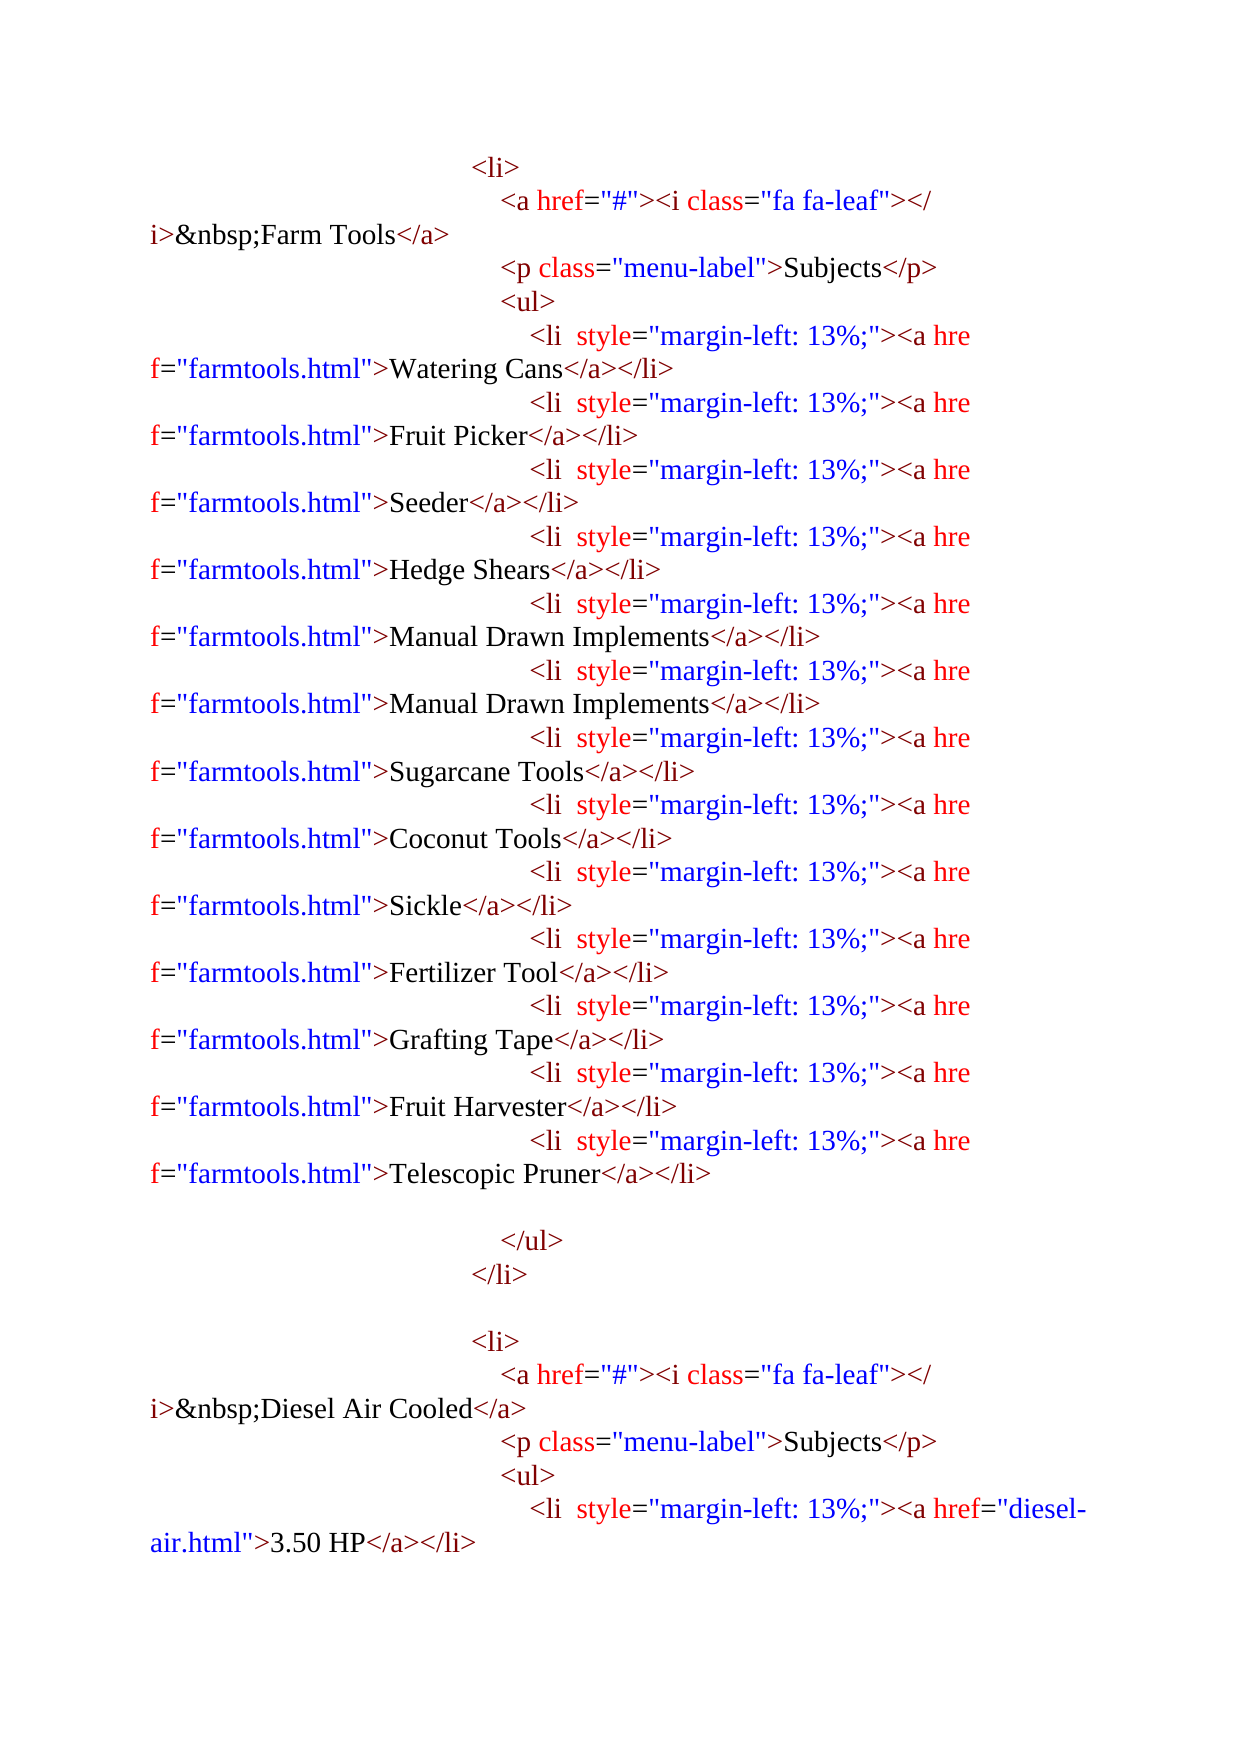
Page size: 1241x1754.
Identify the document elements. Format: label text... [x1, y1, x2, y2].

text </li> [150, 1257, 1090, 1290]
text <li style="margin-left: 13%;"><a href="farmtools.html">Sickle</a></li> [150, 854, 1090, 921]
text <li> [150, 150, 1090, 183]
text <li style="margin-left: 13%;"><a href="farmtools.html">Fruit Harvester</a></li> [150, 1056, 1090, 1123]
text <li style="margin-left: 13%;"><a href="farmtools.html">Fruit Picker</a></li> [150, 385, 1090, 452]
text <li style="margin-left: 13%;"><a href="farmtools.html">Seeder</a></li> [150, 452, 1090, 519]
text <li style="margin-left: 13%;"><a href="farmtools.html">Fertilizer Tool</a></li> [150, 921, 1090, 988]
text <li> [150, 1324, 1090, 1357]
text <a href="#"><i class="fa fa-leaf"></i>&nbsp;Diesel Air Cooled</a> [150, 1357, 1090, 1424]
text <p class="menu-label">Subjects</p> [150, 1424, 1090, 1458]
text <li style="margin-left: 13%;"><a href="diesel-air.html">3.50 HP</a></li> [150, 1492, 1090, 1559]
text </ul> [150, 1223, 1090, 1257]
text <li style="margin-left: 13%;"><a href="farmtools.html">Hedge Shears</a></li> [150, 519, 1090, 586]
text <a href="#"><i class="fa fa-leaf"></i>&nbsp;Farm Tools</a> [150, 183, 1090, 251]
text <li style="margin-left: 13%;"><a href="farmtools.html">Sugarcane Tools</a></li> [150, 720, 1090, 787]
text <li style="margin-left: 13%;"><a href="farmtools.html">Coconut Tools</a></li> [150, 787, 1090, 854]
text <ul> [150, 284, 1090, 318]
text <li style="margin-left: 13%;"><a href="farmtools.html">Grafting Tape</a></li> [150, 988, 1090, 1056]
text <li style="margin-left: 13%;"><a href="farmtools.html">Manual Drawn Implements</a></li> [150, 653, 1090, 720]
text <li style="margin-left: 13%;"><a href="farmtools.html">Manual Drawn Implements</a></li> [150, 586, 1090, 653]
text <p class="menu-label">Subjects</p> [150, 251, 1090, 284]
text <li style="margin-left: 13%;"><a href="farmtools.html">Telescopic Pruner</a></li> [150, 1123, 1090, 1190]
text <ul> [150, 1458, 1090, 1492]
text <li style="margin-left: 13%;"><a href="farmtools.html">Watering Cans</a></li> [150, 318, 1090, 385]
